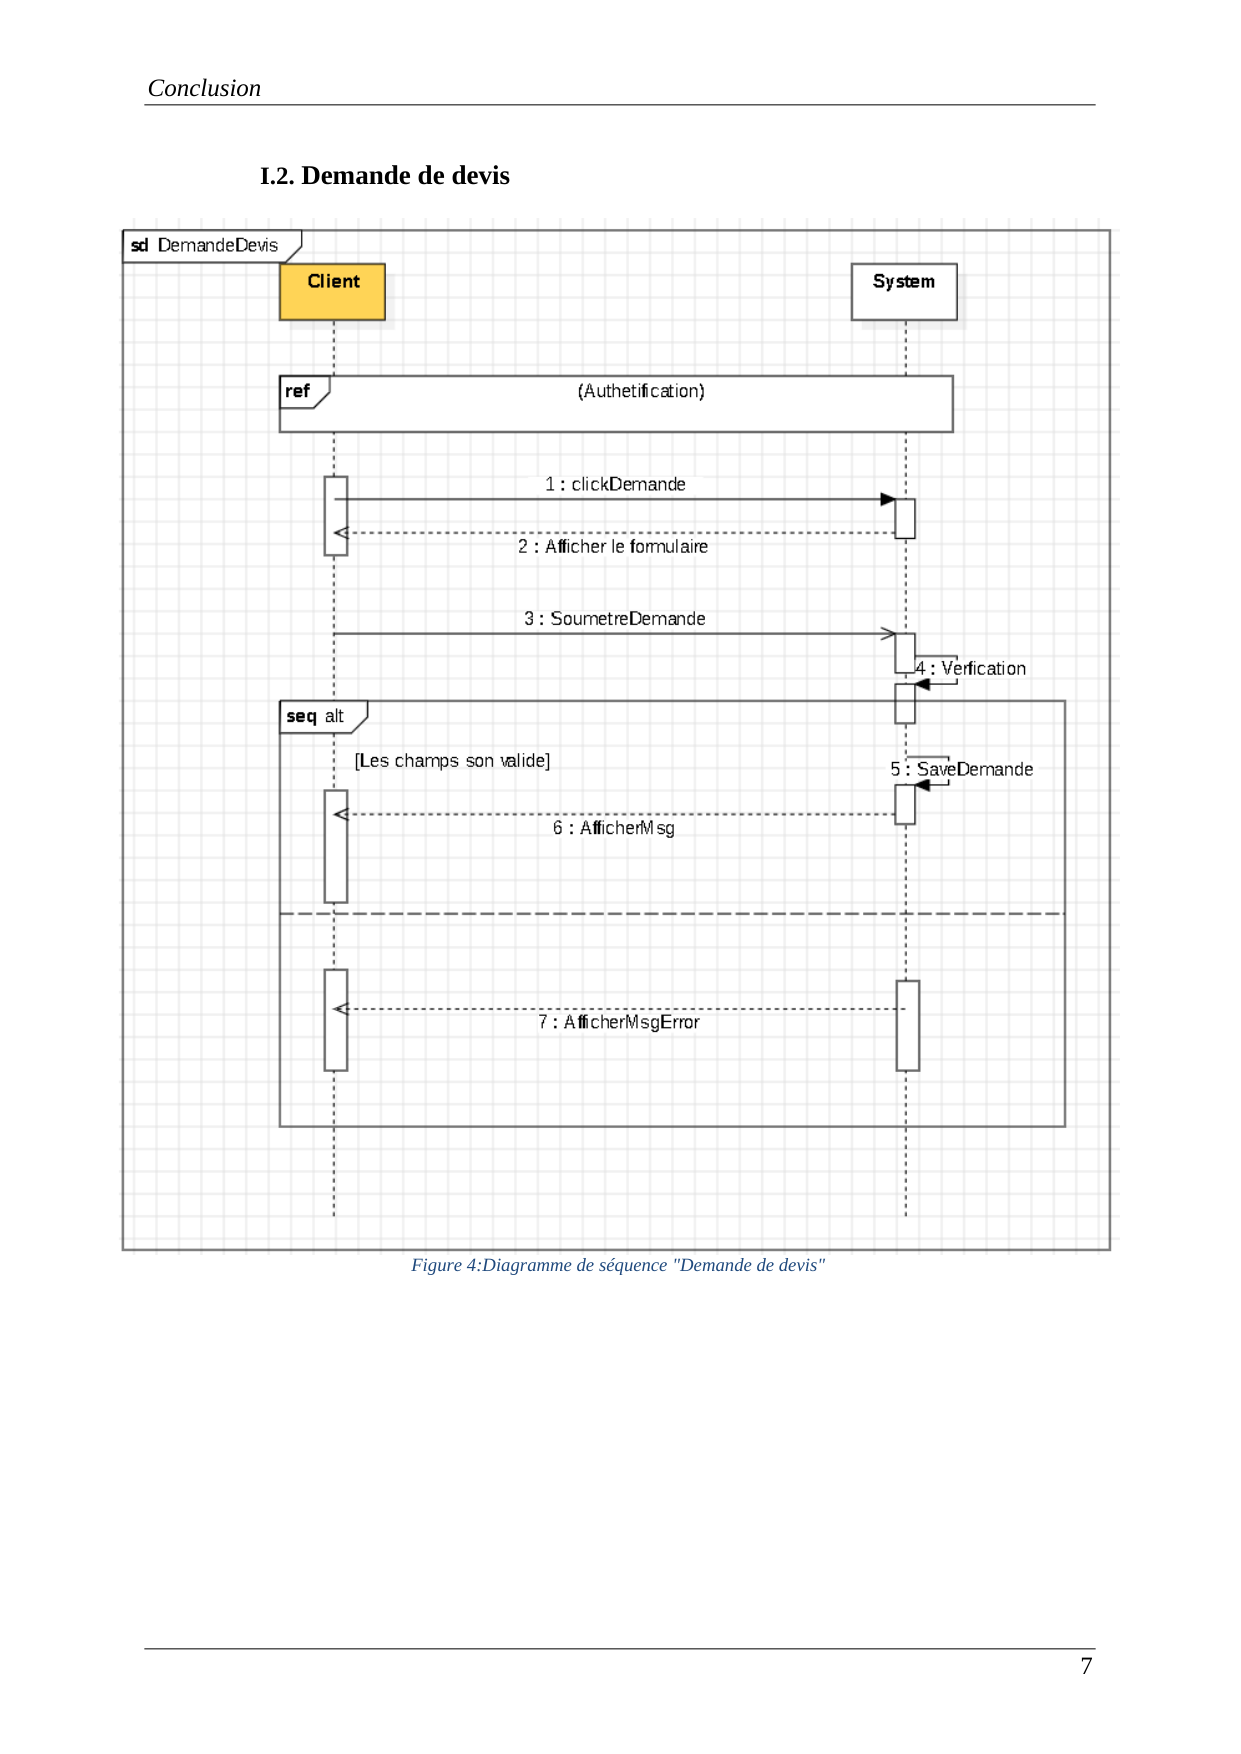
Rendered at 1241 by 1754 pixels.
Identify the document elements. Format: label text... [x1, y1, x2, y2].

text Figure 4:Diagramme de séquence "Demande de devis" [119, 1255, 1119, 1276]
picture [118, 218, 1120, 1255]
subtitle Demande de devis [260, 159, 1119, 191]
